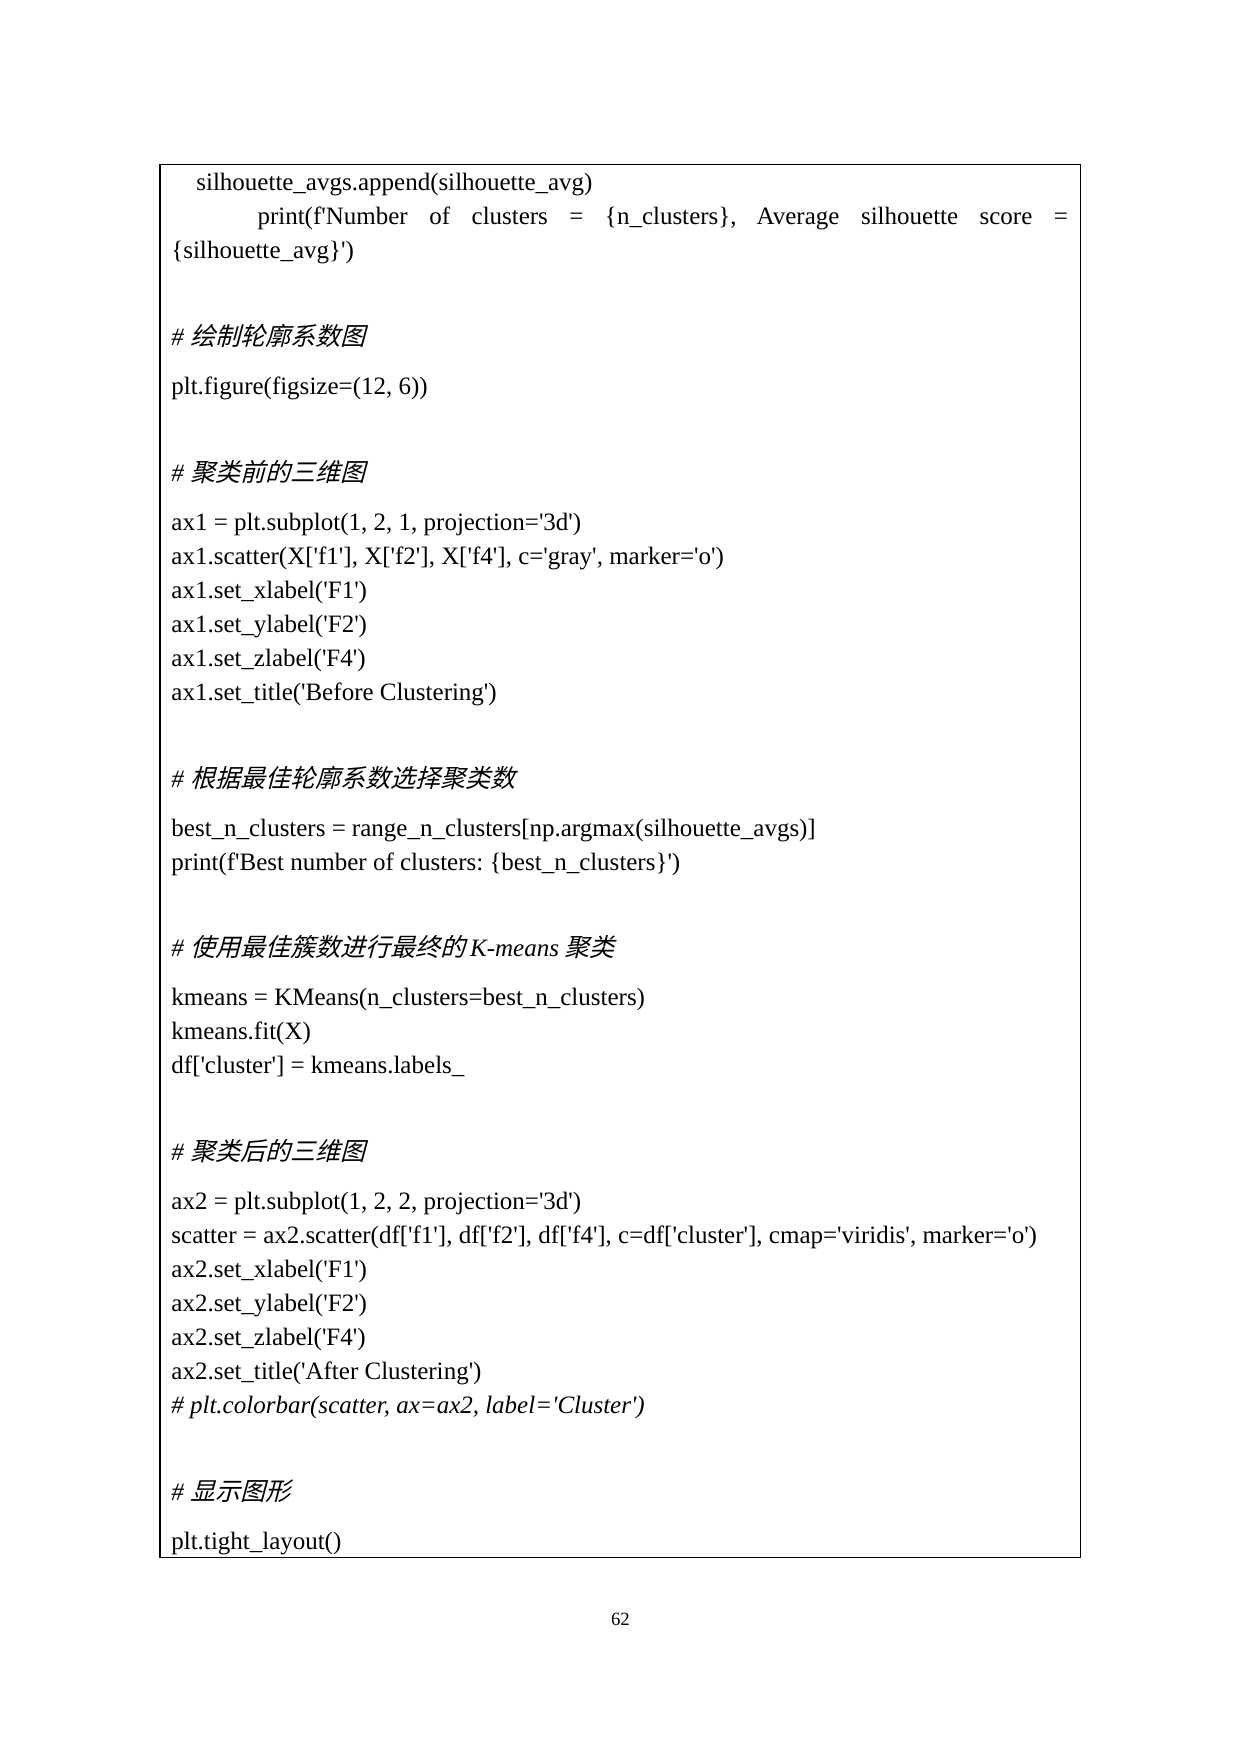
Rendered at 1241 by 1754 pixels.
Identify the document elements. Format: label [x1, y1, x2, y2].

table_cell [161, 165, 1080, 1557]
